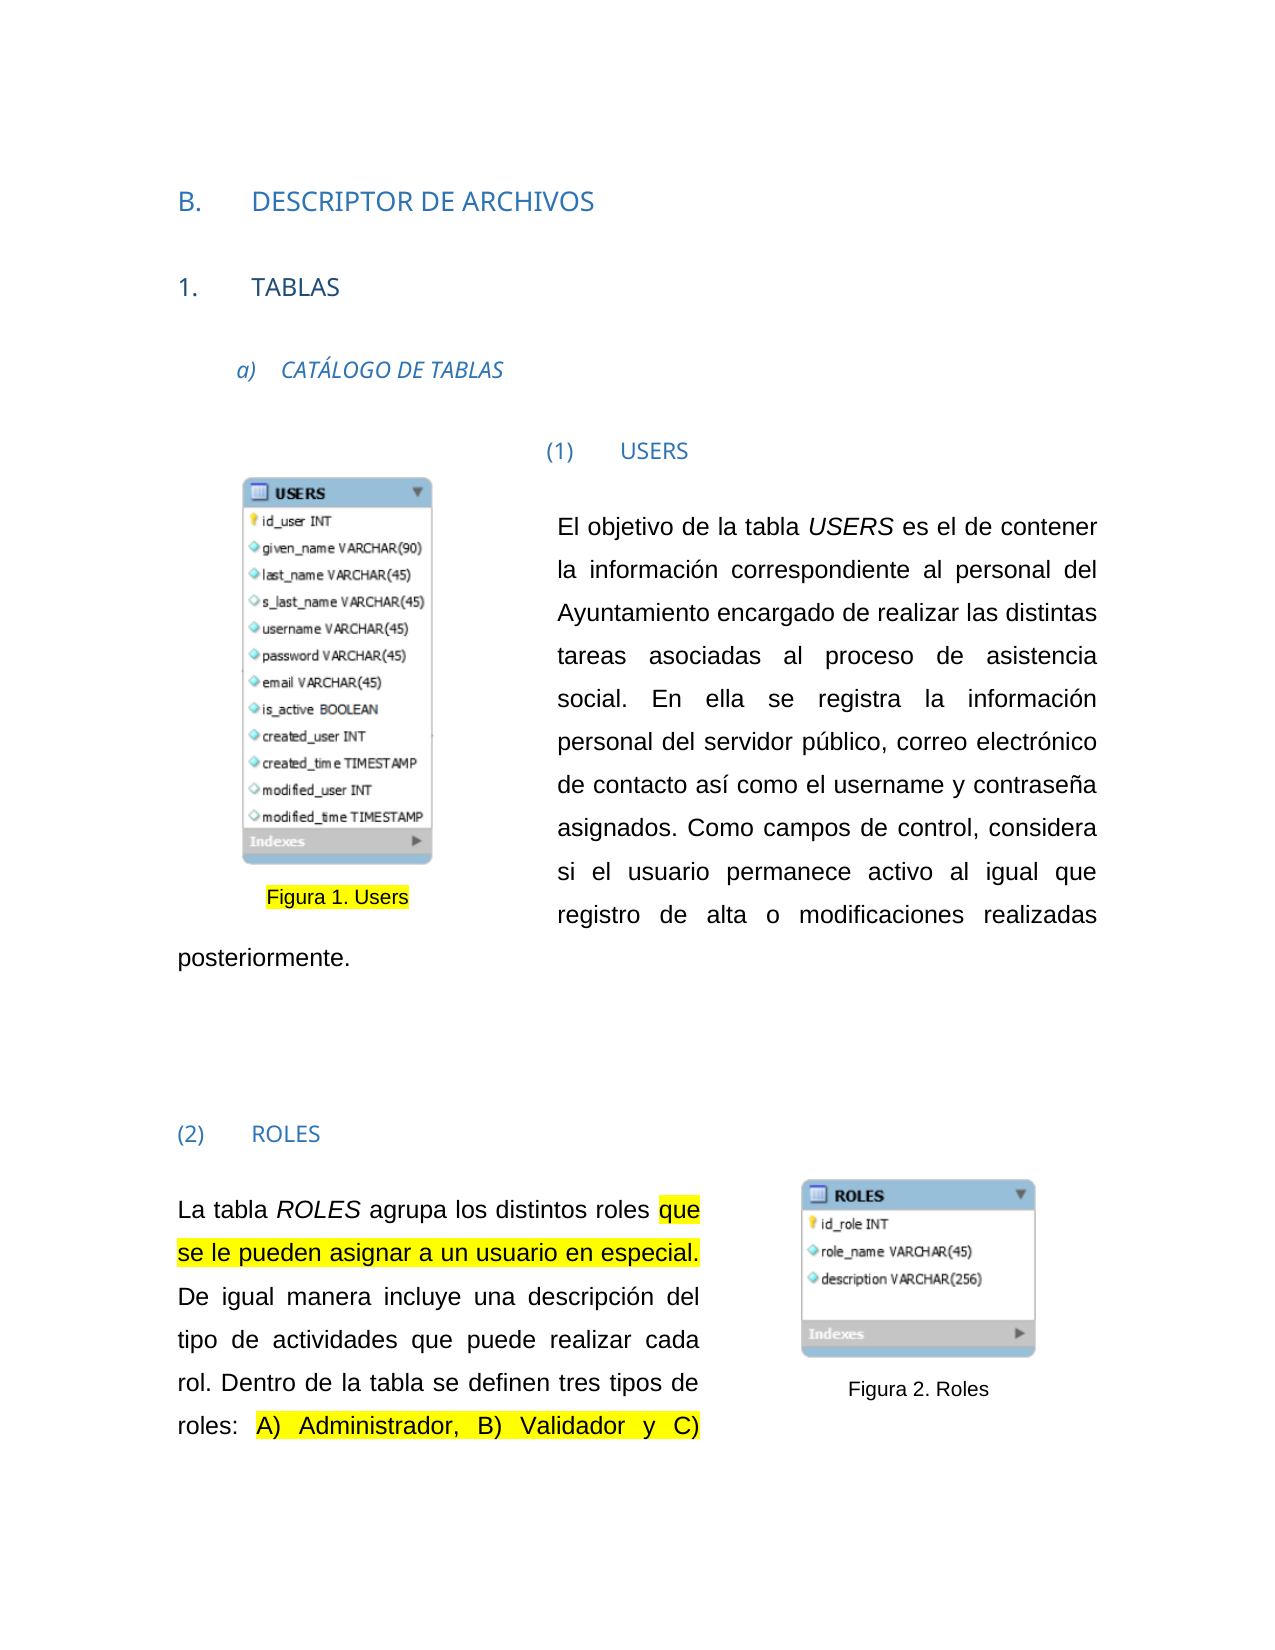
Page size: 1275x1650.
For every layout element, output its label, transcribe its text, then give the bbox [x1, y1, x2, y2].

subtitle USERS [532, 435, 1098, 466]
text El objetivo de la tabla USERS es el de contener la información correspondiente al personal del Ayuntamiento encargado de realizar las distintas tareas asociadas al proceso de asistencia social. En ella se registra la información personal del servidor público, correo electrónico de contacto así como el username y contraseña asignados. Como campos de control, considera si el usuario permanece activo al igual que registro de alta o modificaciones realizadas posteriormente. [177, 512, 1098, 972]
subtitle CATÁLOGO DE TABLAS [236, 354, 1098, 385]
picture [800, 1178, 1037, 1359]
subtitle TABLAS [177, 269, 1098, 304]
subtitle ROLES [177, 1118, 719, 1149]
picture [240, 476, 435, 866]
subtitle DESCRIPTOR DE ARCHIVOS [177, 183, 1098, 220]
